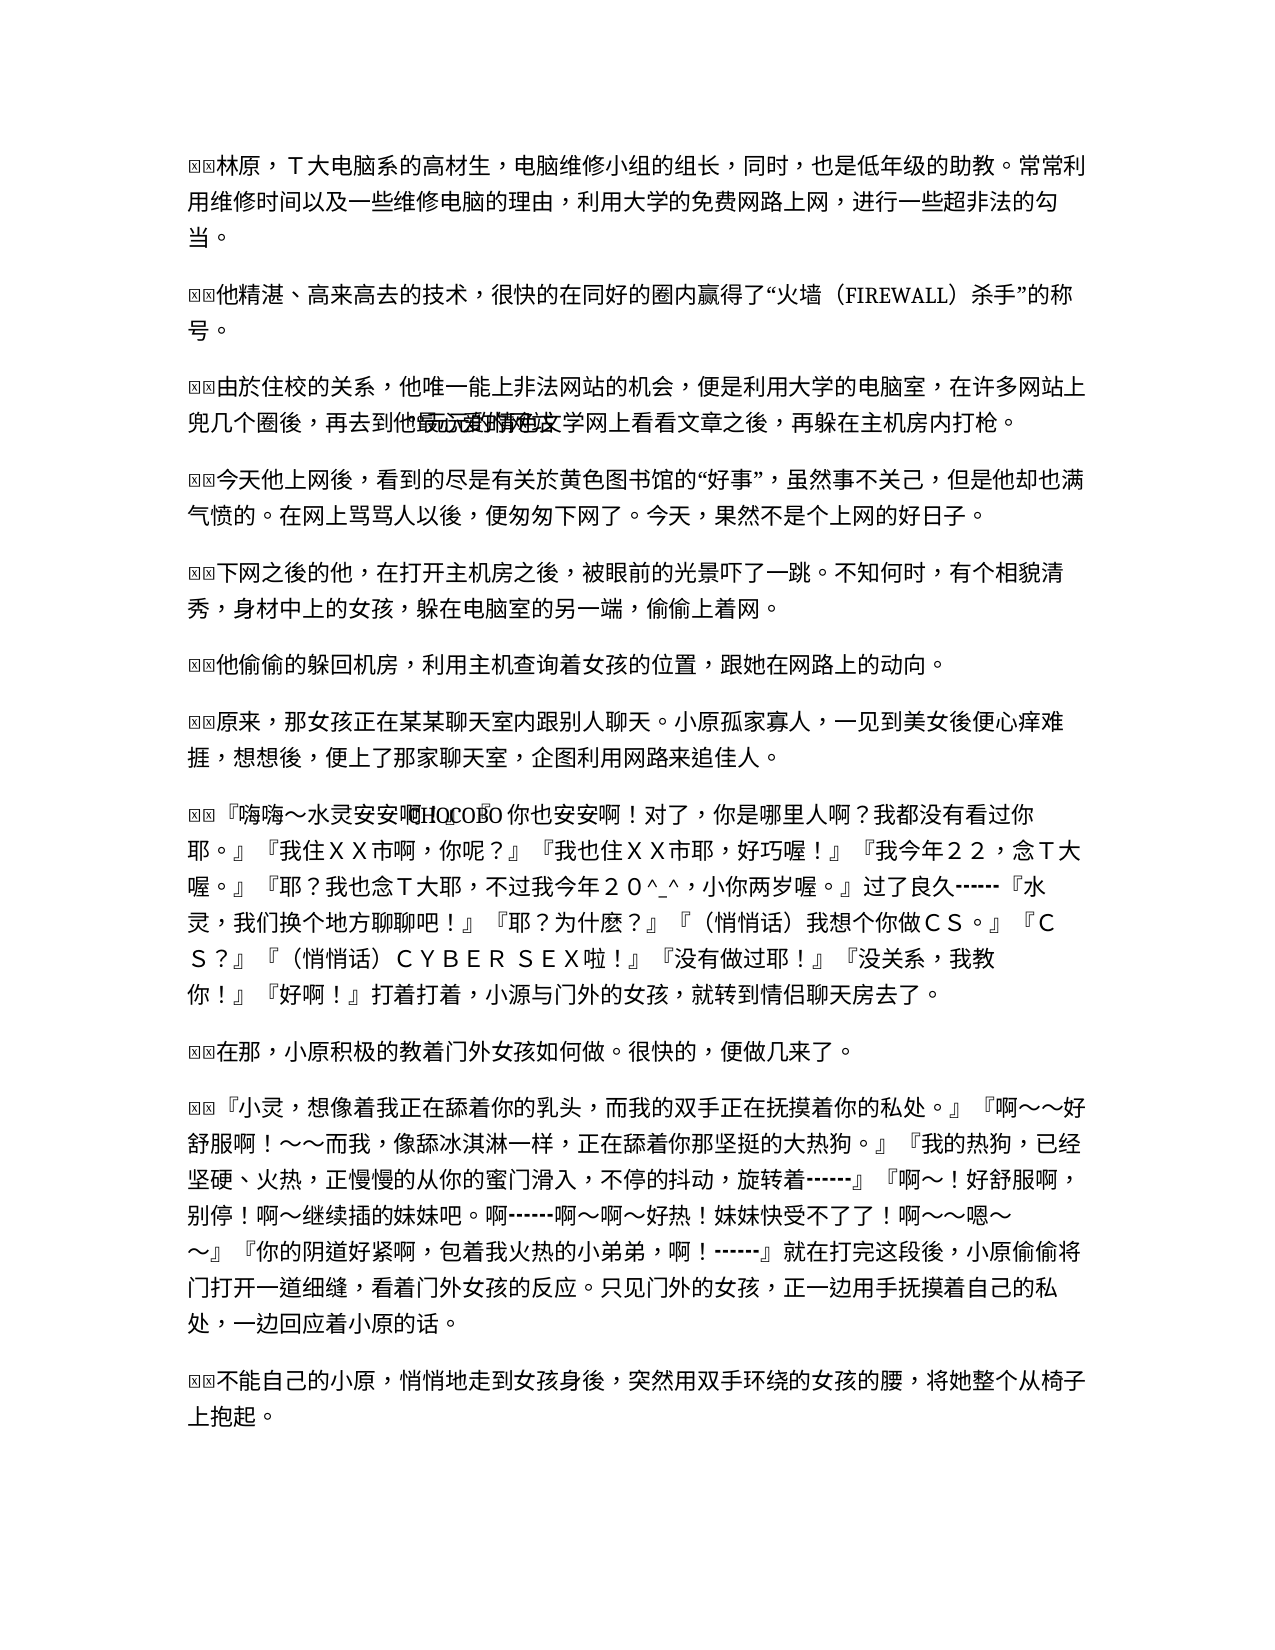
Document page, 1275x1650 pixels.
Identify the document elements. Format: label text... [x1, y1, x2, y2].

text 不能自己的小原，悄悄地走到女孩身後，突然用双手环绕的女孩的腰，将她整个从椅子上抱起。 [187, 1364, 1087, 1432]
text 下网之後的他，在打开主机房之後，被眼前的光景吓了一跳。不知何时，有个相貌清秀，身材中上的女孩，躲在电脑室的另一端，偷偷上着网。 [187, 557, 1087, 624]
text 今天他上网後，看到的尽是有关於黄色图书馆的“好事”，虽然事不关己，但是他却也满气愤的。在网上骂骂人以後，便匆匆下网了。今天，果然不是个上网的好日子。 [187, 464, 1087, 531]
text 原来，那女孩正在某某聊天室内跟别人聊天。小原孤家寡人，一见到美女後便心痒难捱，想想後，便上了那家聊天室，企图利用网路来追佳人。 [187, 706, 1087, 773]
text 林原，Ｔ大电脑系的高材生，电脑维修小组的组长，同时，也是低年级的助教。常常利用维修时间以及一些维修电脑的理由，利用大学的免费网路上网，进行一些超非法的勾当。 [187, 150, 1087, 253]
text 他精湛、高来高去的技术，很快的在同好的圈内赢得了“火墙（FIREWALL）杀手”的称号。 [187, 279, 1087, 346]
text 『小灵，想像着我正在舔着你的乳头，而我的双手正在抚摸着你的私处。』『啊～～好舒服啊！～～而我，像舔冰淇淋一样，正在舔着你那坚挺的大热狗。』『我的热狗，已经坚硬、火热，正慢慢的从你的蜜门滑入，不停的抖动，旋转着┅┅』『啊～！好舒服啊，别停！啊～继续插的妹妹吧。啊┅┅啊～啊～好热！妹妹快受不了了！啊～～嗯～～』『你的阴道好紧啊，包着我火热的小弟弟，啊！┅┅』就在打完这段後，小原偷偷将门打开一道细缝，看着门外女孩的反应。只见门外的女孩，正一边用手抚摸着自己的私处，一边回应着小原的话。 [187, 1092, 1087, 1339]
text 『嗨嗨～水灵安安啊！』『CHOCOBO你也安安啊！对了，你是哪里人啊？我都没有看过你耶。』『我住ＸＸ市啊，你呢？』『我也住ＸＸ市耶，好巧喔！』『我今年２２，念Ｔ大喔。』『耶？我也念Ｔ大耶，不过我今年２０^_^，小你两岁喔。』过了良久┅┅『水灵，我们换个地方聊聊吧！』『耶？为什麽？』『（悄悄话）我想个你做ＣＳ。』『ＣＳ？』『（悄悄话）ＣＹＢＥＲ ＳＥＸ啦！』『没有做过耶！』『没关系，我教你！』『好啊！』打着打着，小源与门外的女孩，就转到情侣聊天房去了。 [187, 799, 1087, 1010]
text 在那，小原积极的教着门外女孩如何做。很快的，便做几来了。 [187, 1035, 1087, 1067]
text 他偷偷的躲回机房，利用主机查询着女孩的位置，跟她在网路上的动向。 [187, 649, 1087, 681]
text 由於住校的关系，他唯一能上非法网站的机会，便是利用大学的电脑室，在许多网站上兜几个圈後，再去到他最心爱的网站°°元元的情色文学网上看看文章之後，再躲在主机房内打枪。 [187, 371, 1087, 438]
